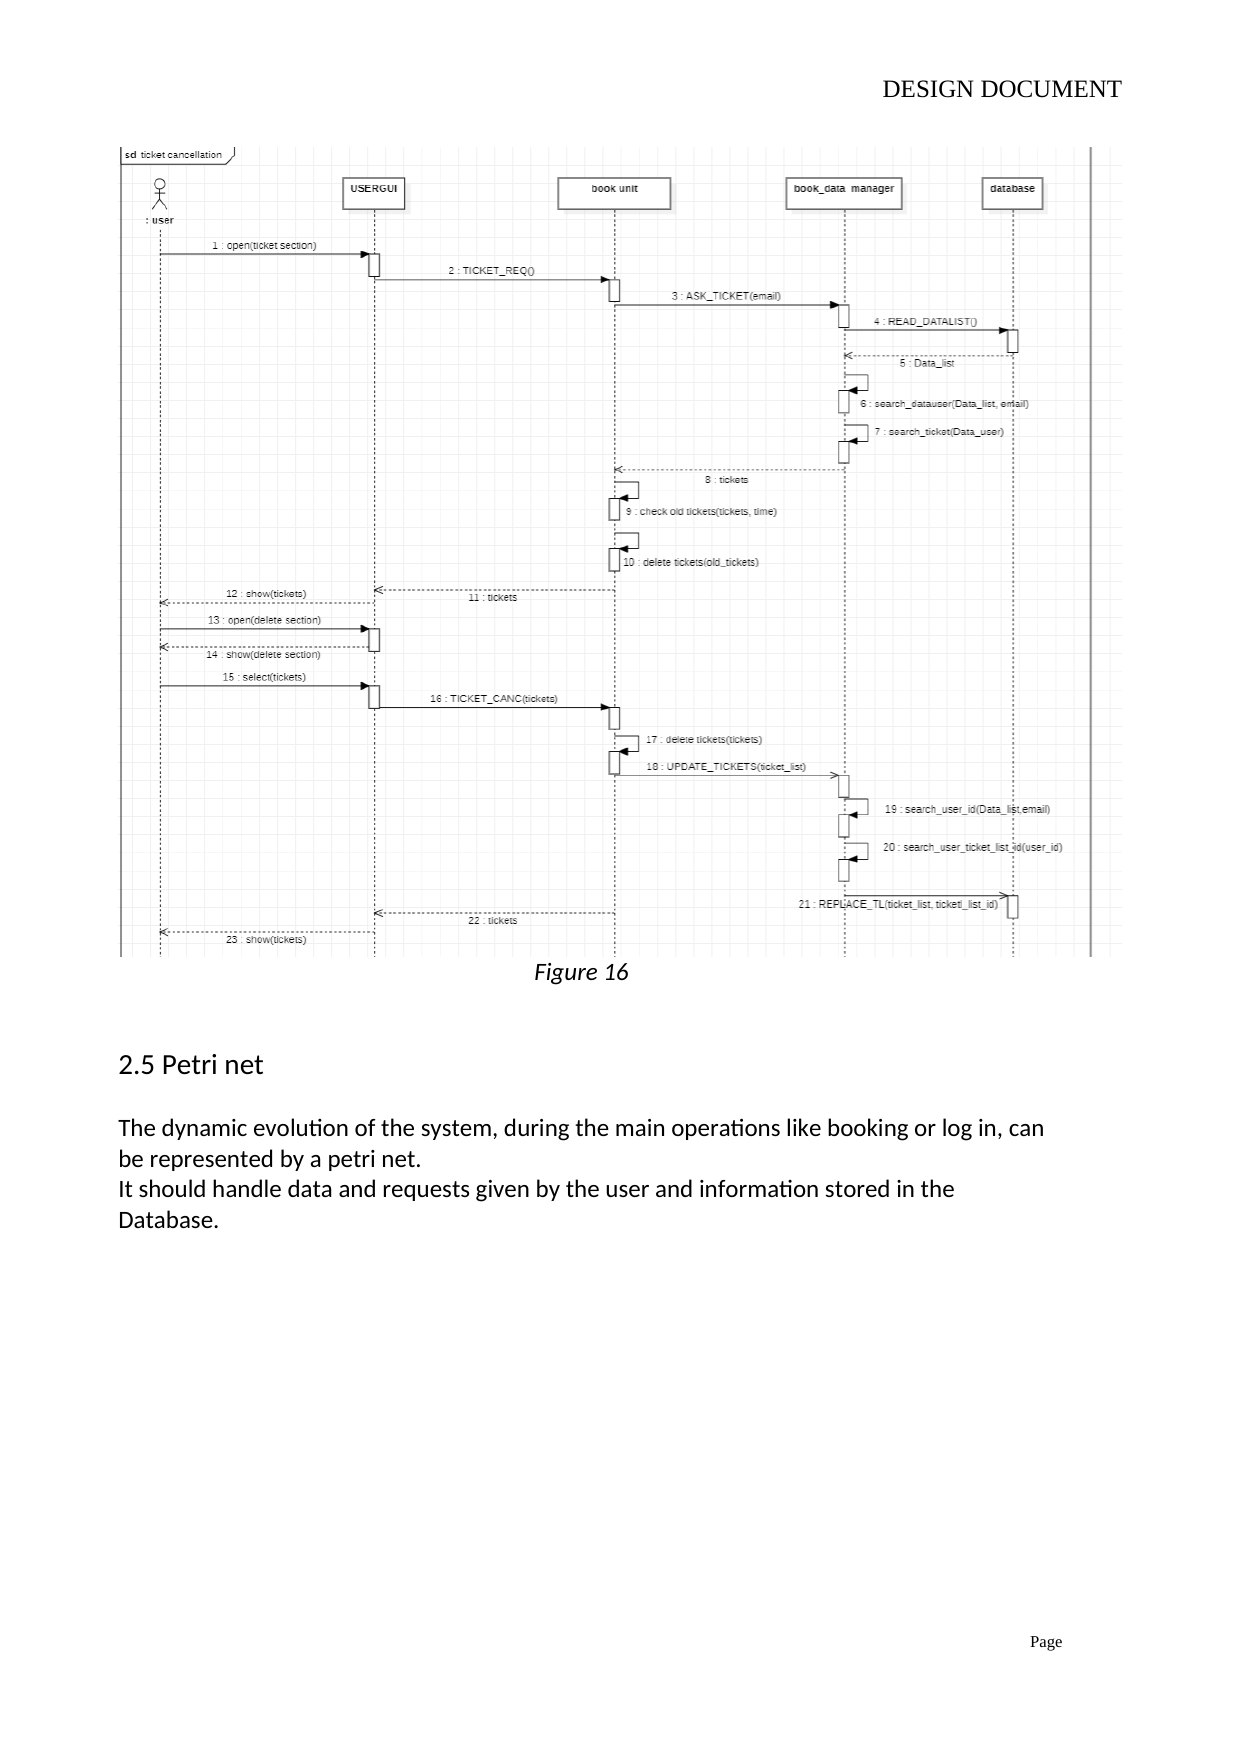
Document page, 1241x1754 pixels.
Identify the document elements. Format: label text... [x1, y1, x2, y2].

picture [118, 147, 1123, 957]
text Figure 16 [118, 957, 1047, 987]
text 2.5 Petri net [118, 1046, 1047, 1082]
text The dynamic evolution of the system, during the main operations like booking or log in, can be represented by a petri net. It should handle data and requests given by the user and information stored in the Database. [118, 1112, 1047, 1234]
